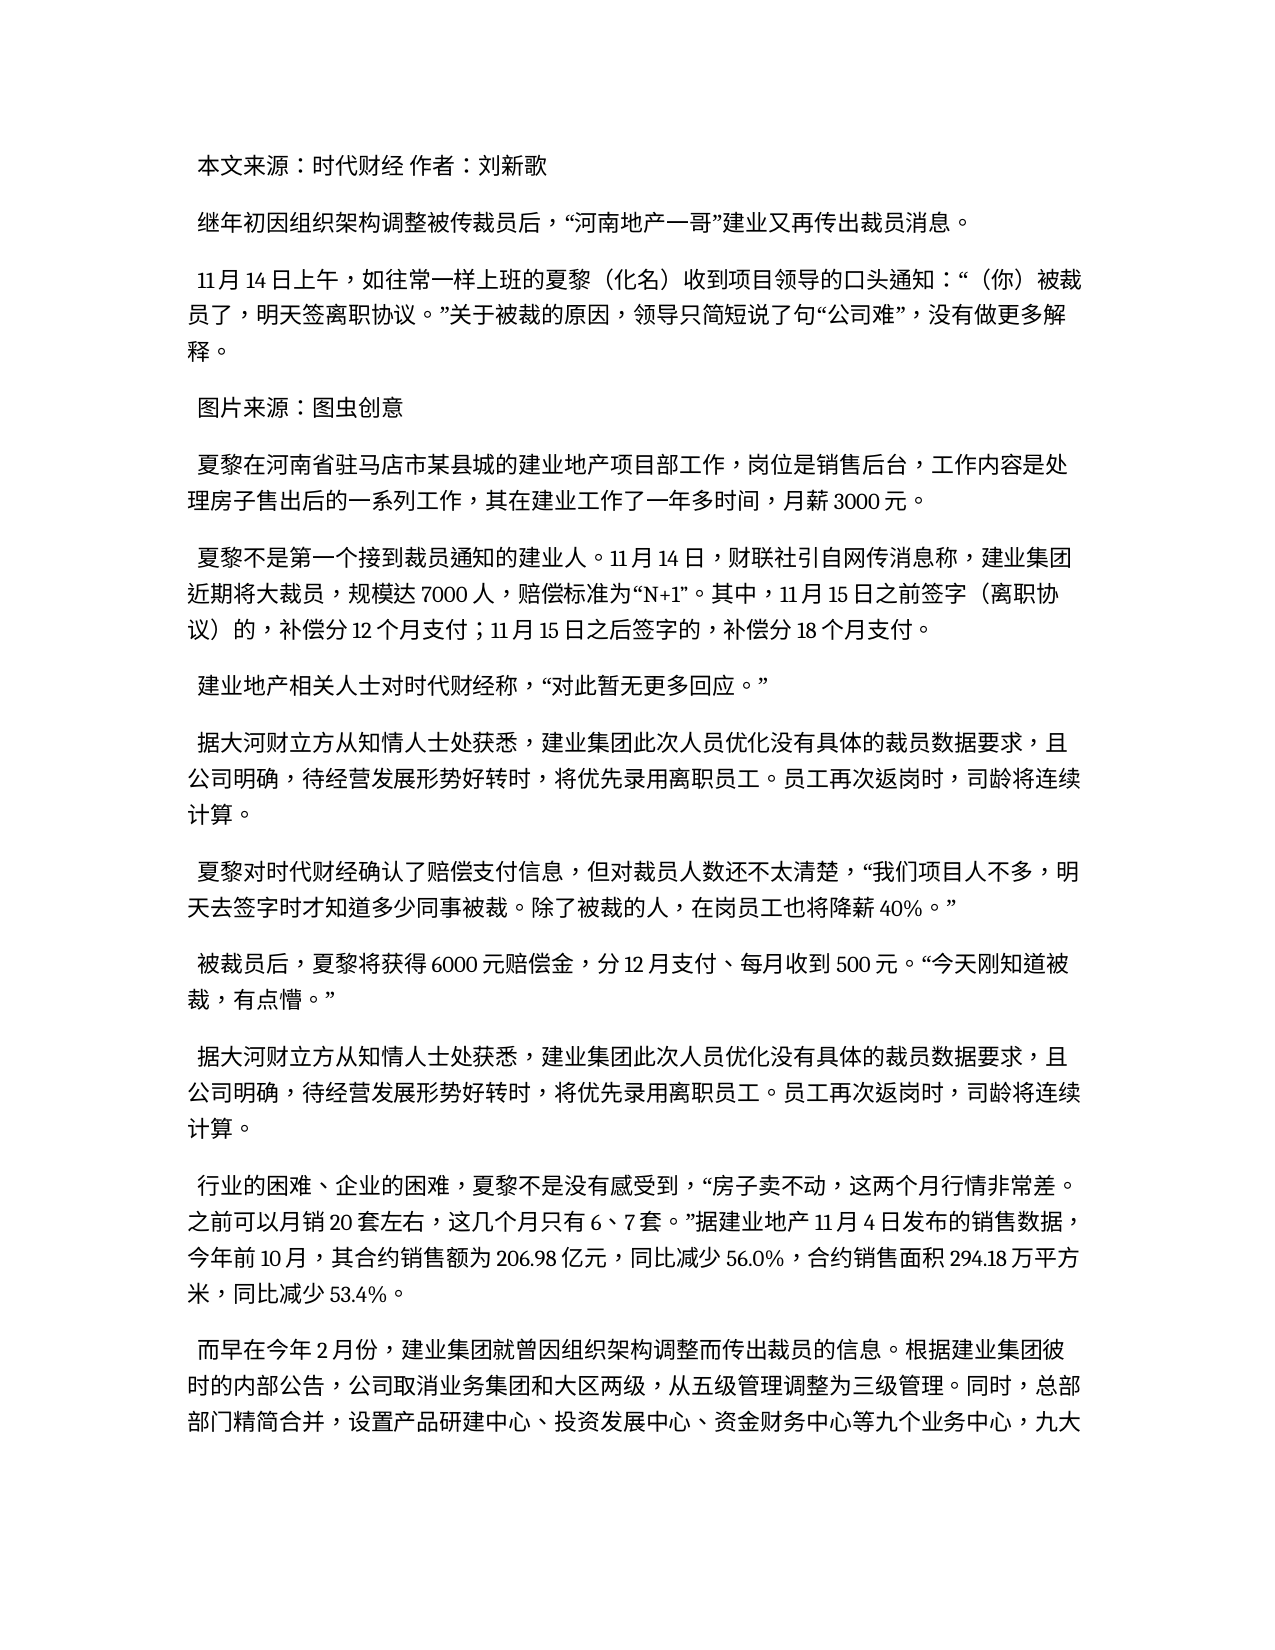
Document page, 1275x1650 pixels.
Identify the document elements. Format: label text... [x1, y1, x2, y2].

text 行业的困难、企业的困难，夏黎不是没有感受到，“房子卖不动，这两个月行情非常差。之前可以月销20套左右，这几个月只有6、7套。”据建业地产11月4日发布的销售数据，今年前10月，其合约销售额为206.98亿元，同比减少56.0%，合约销售面积294.18万平方米，同比减少53.4%。 [187, 1170, 1087, 1309]
text 建业地产相关人士对时代财经称，“对此暂无更多回应。” [187, 670, 1087, 702]
text 据大河财立方从知情人士处获悉，建业集团此次人员优化没有具体的裁员数据要求，且公司明确，待经营发展形势好转时，将优先录用离职员工。员工再次返岗时，司龄将连续计算。 [187, 727, 1087, 830]
text 本文来源：时代财经 作者：刘新歌 [187, 150, 1087, 181]
text 夏黎不是第一个接到裁员通知的建业人。11月14日，财联社引自网传消息称，建业集团近期将大裁员，规模达7000人，赔偿标准为“N+1”。其中，11月15日之前签字（离职协议）的，补偿分12个月支付；11月15日之后签字的，补偿分18个月支付。 [187, 542, 1087, 645]
text 被裁员后，夏黎将获得6000元赔偿金，分12月支付、每月收到500元。“今天刚知道被裁，有点懵。” [187, 948, 1087, 1016]
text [187, 1334, 1087, 1437]
text 继年初因组织架构调整被传裁员后，“河南地产一哥”建业又再传出裁员消息。 [187, 207, 1087, 238]
text 夏黎在河南省驻马店市某县城的建业地产项目部工作，岗位是销售后台，工作内容是处理房子售出后的一系列工作，其在建业工作了一年多时间，月薪3000元。 [187, 449, 1087, 516]
text 据大河财立方从知情人士处获悉，建业集团此次人员优化没有具体的裁员数据要求，且公司明确，待经营发展形势好转时，将优先录用离职员工。员工再次返岗时，司龄将连续计算。 [187, 1041, 1087, 1144]
text 11月14日上午，如往常一样上班的夏黎（化名）收到项目领导的口头通知：“（你）被裁员了，明天签离职协议。”关于被裁的原因，领导只简短说了句“公司难”，没有做更多解释。 [187, 263, 1087, 367]
text 夏黎对时代财经确认了赔偿支付信息，但对裁员人数还不太清楚，“我们项目人不多，明天去签字时才知道多少同事被裁。除了被裁的人，在岗员工也将降薪40%。” [187, 856, 1087, 923]
text 图片来源：图虫创意 [187, 392, 1087, 423]
